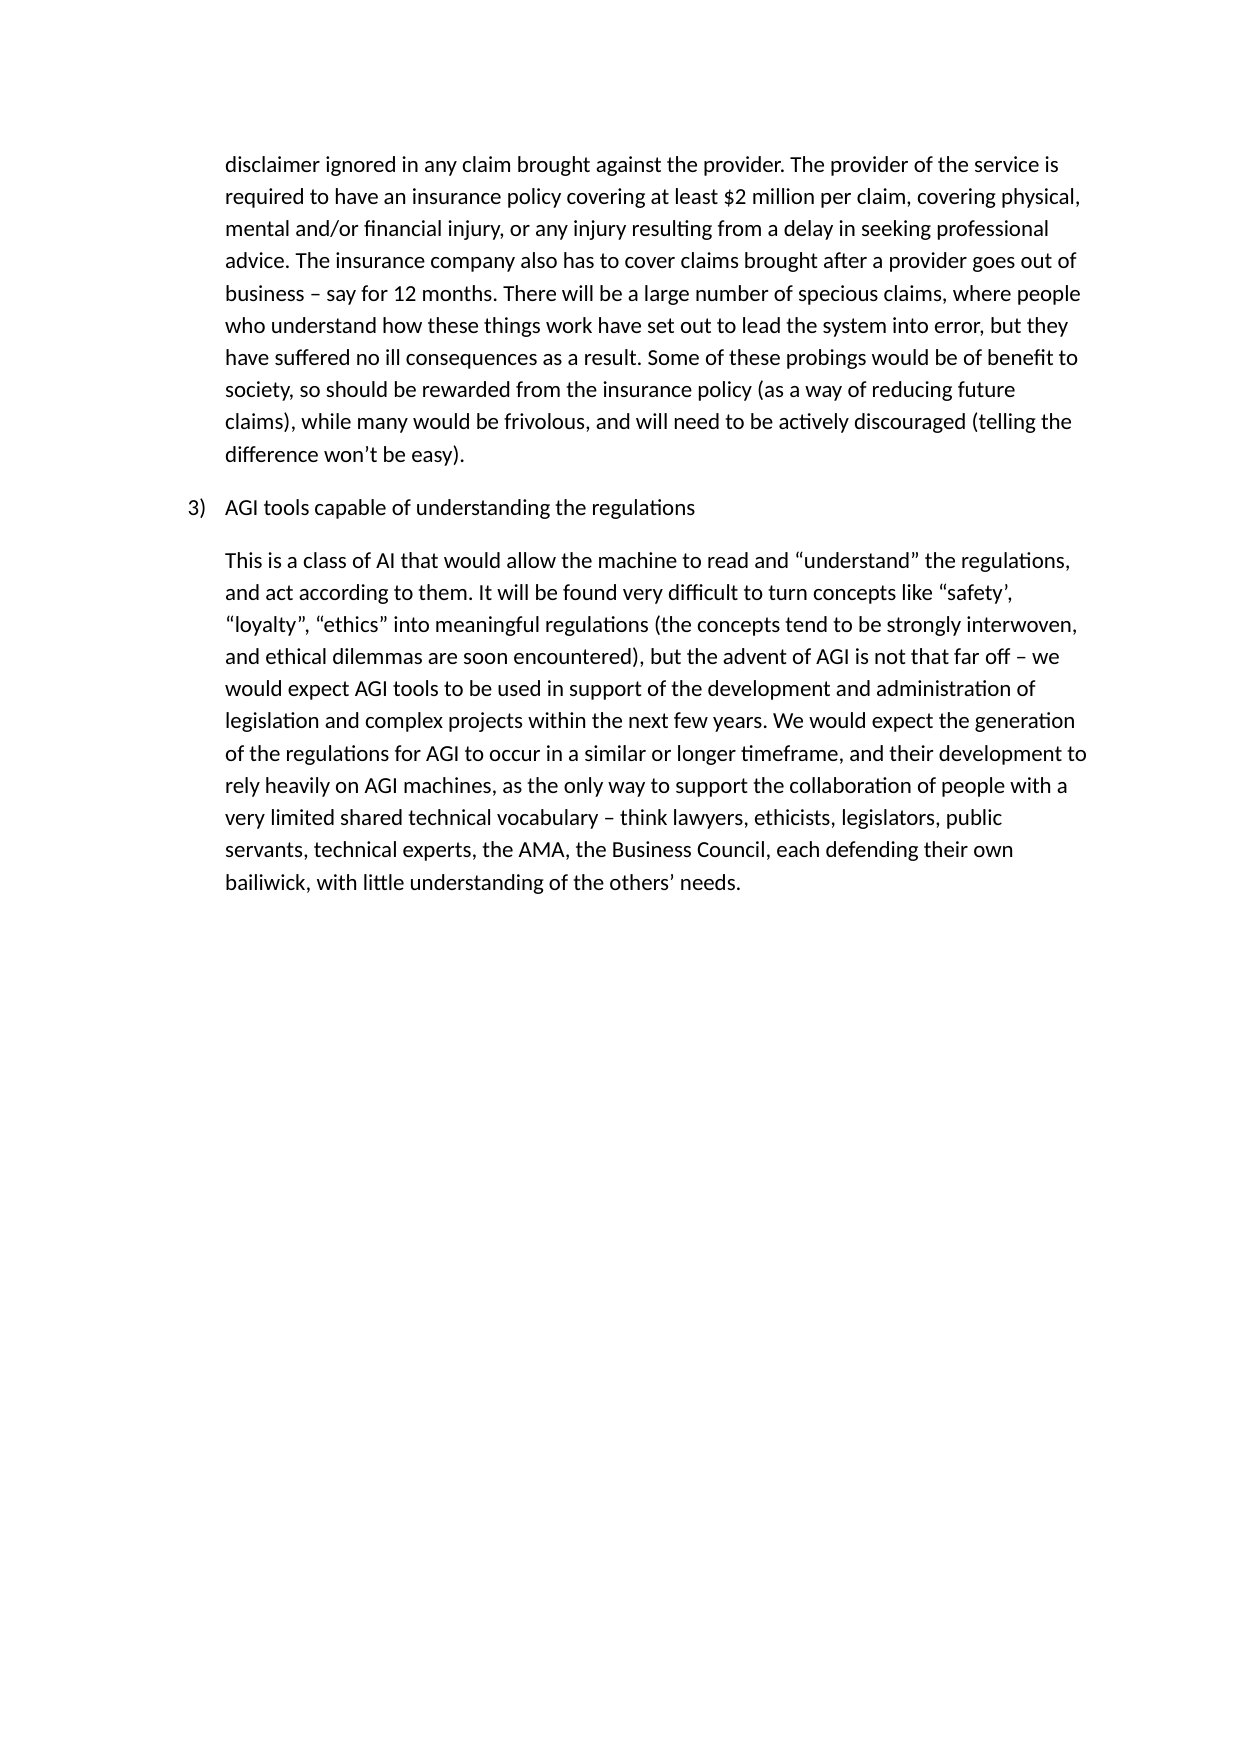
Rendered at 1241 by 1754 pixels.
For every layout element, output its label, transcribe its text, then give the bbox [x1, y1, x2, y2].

text This is a class of AI that would allow the machine to read and “understand” the regulations, and act according to them. It will be found very difficult to turn concepts like “safety’, “loyalty”, “ethics” into meaningful regulations (the concepts tend to be strongly interwoven, and ethical dilemmas are soon encountered), but the advent of AGI is not that far off – we would expect AGI tools to be used in support of the development and administration of legislation and complex projects within the next few years. We would expect the generation of the regulations for AGI to occur in a similar or longer timeframe, and their development to rely heavily on AGI machines, as the only way to support the collaboration of people with a very limited shared technical vocabulary – think lawyers, ethicists, legislators, public servants, technical experts, the AMA, the Business Council, each defending their own bailiwick, with little understanding of the others’ needs. [225, 546, 1090, 896]
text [225, 150, 1090, 468]
list AGI tools capable of understanding the regulations [187, 493, 1090, 521]
